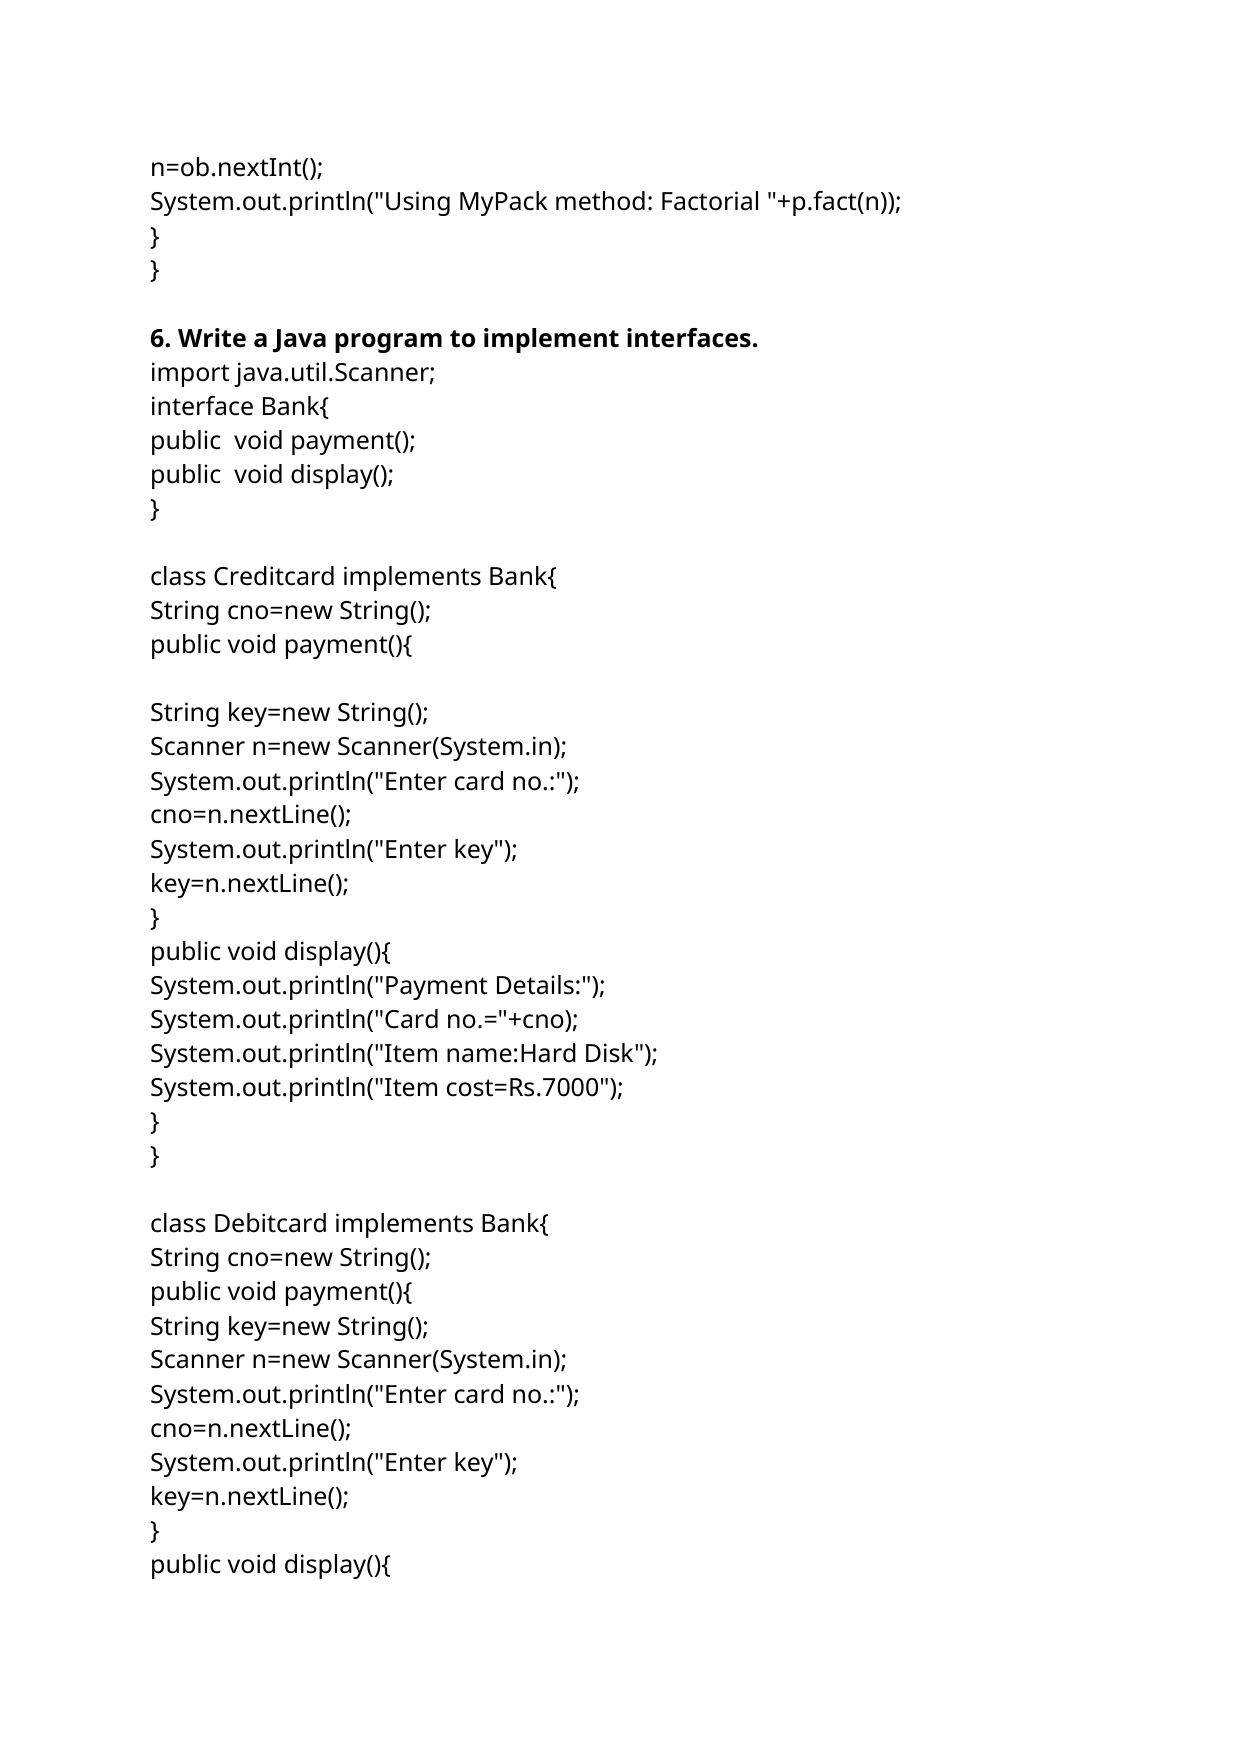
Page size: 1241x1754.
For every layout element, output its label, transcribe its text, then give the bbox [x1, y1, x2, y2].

text } [150, 899, 1090, 933]
text System.out.println("Enter card no.:"); [150, 1376, 1090, 1410]
text } [150, 218, 1090, 252]
text cno=n.nextLine(); [150, 797, 1090, 831]
text public void payment(); [150, 422, 1090, 457]
text public void display(){ [150, 933, 1090, 967]
text import java.util.Scanner; [150, 354, 1090, 388]
text key=n.nextLine(); [150, 1478, 1090, 1512]
text System.out.println("Payment Details:"); [150, 967, 1090, 1002]
text class Debitcard implements Bank{ [150, 1206, 1090, 1240]
text n=ob.nextInt(); [150, 150, 1090, 184]
text Scanner n=new Scanner(System.in); [150, 729, 1090, 763]
text System.out.println("Using MyPack method: Factorial "+p.fact(n)); [150, 184, 1090, 218]
text public void display(){ [150, 1547, 1090, 1581]
text System.out.println("Item cost=Rs.7000"); [150, 1070, 1090, 1104]
text Scanner n=new Scanner(System.in); [150, 1342, 1090, 1376]
text public void payment(){ [150, 1274, 1090, 1308]
text System.out.println("Enter card no.:"); [150, 763, 1090, 797]
text String cno=new String(); [150, 593, 1090, 627]
text System.out.println("Card no.="+cno); [150, 1002, 1090, 1036]
text } [150, 1104, 1090, 1138]
text cno=n.nextLine(); [150, 1410, 1090, 1444]
text String key=new String(); [150, 695, 1090, 729]
text } [150, 1512, 1090, 1547]
text String key=new String(); [150, 1308, 1090, 1342]
text System.out.println("Enter key"); [150, 831, 1090, 865]
text class Creditcard implements Bank{ [150, 559, 1090, 593]
text interface Bank{ [150, 388, 1090, 422]
text 6. Write a Java program to implement interfaces. [150, 320, 1090, 354]
text } [150, 491, 1090, 525]
text System.out.println("Item name:Hard Disk"); [150, 1036, 1090, 1070]
text key=n.nextLine(); [150, 865, 1090, 899]
text } [150, 1138, 1090, 1172]
text public void payment(){ [150, 627, 1090, 661]
text } [150, 252, 1090, 286]
text public void display(); [150, 457, 1090, 491]
text System.out.println("Enter key"); [150, 1444, 1090, 1478]
text String cno=new String(); [150, 1240, 1090, 1274]
